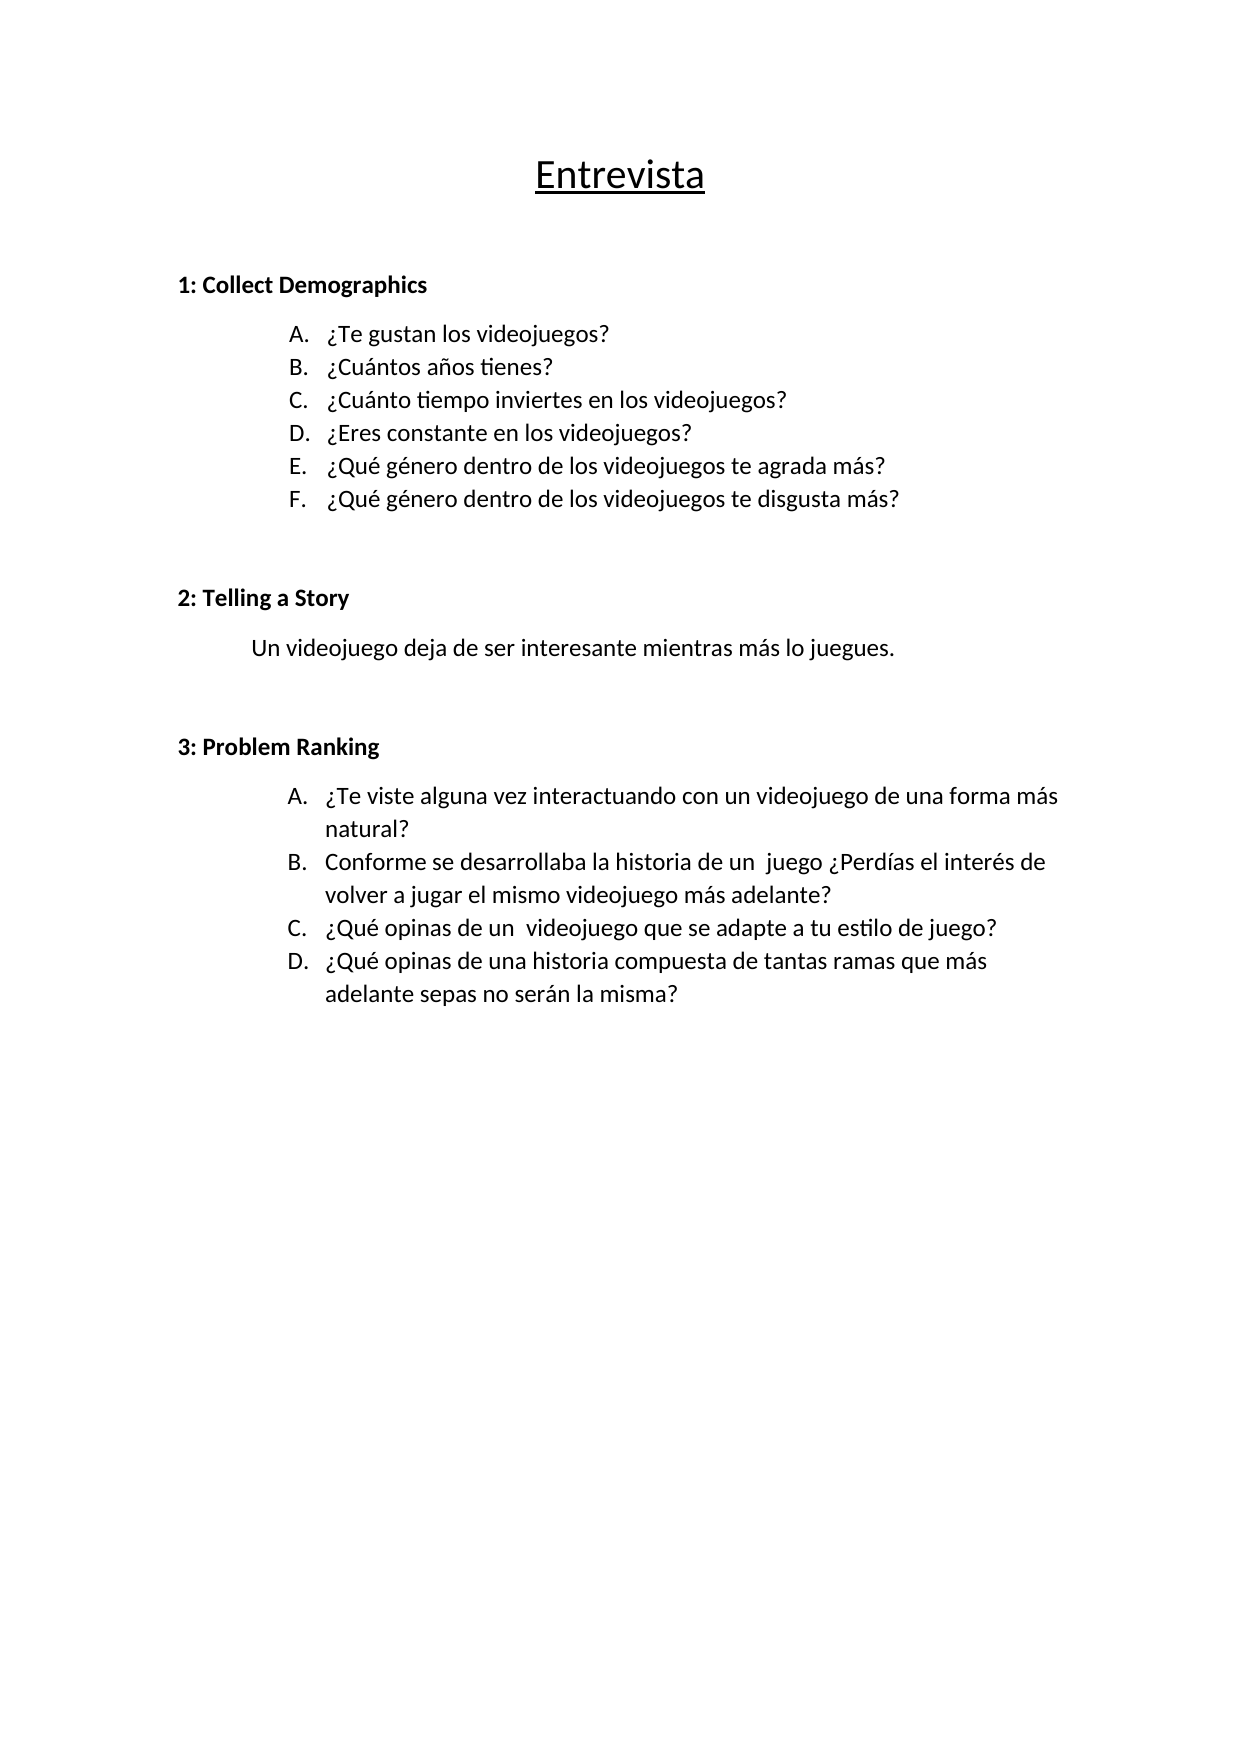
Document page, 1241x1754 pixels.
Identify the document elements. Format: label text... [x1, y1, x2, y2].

list Conforme se desarrollaba la historia de un juego ¿Perdías el interés de volver a jugar el mismo videojuego más adelante? [287, 846, 1063, 910]
list ¿Cuánto tiempo inviertes en los videojuegos? [289, 384, 1063, 415]
list ¿Te viste alguna vez interactuando con un videojuego de una forma más natural? [287, 780, 1063, 844]
list ¿Qué género dentro de los videojuegos te agrada más? [289, 450, 1063, 481]
text Un videojuego deja de ser interesante mientras más lo juegues. [177, 632, 1063, 662]
list ¿Qué opinas de una historia compuesta de tantas ramas que más adelante sepas no serán la misma? [287, 945, 1063, 1008]
list ¿Qué género dentro de los videojuegos te disgusta más? [289, 483, 1063, 513]
list ¿Eres constante en los videojuegos? [289, 417, 1063, 448]
text 3: Problem Ranking [177, 731, 1063, 761]
list ¿Cuántos años tienes? [289, 351, 1063, 382]
text 1: Collect Demographics [177, 269, 1063, 299]
list ¿Te gustan los videojuegos? [289, 318, 1063, 349]
text Entrevista [177, 148, 1063, 198]
list ¿Qué opinas de un videojuego que se adapte a tu estilo de juego? [287, 912, 1063, 943]
text 2: Telling a Story [177, 582, 1063, 613]
